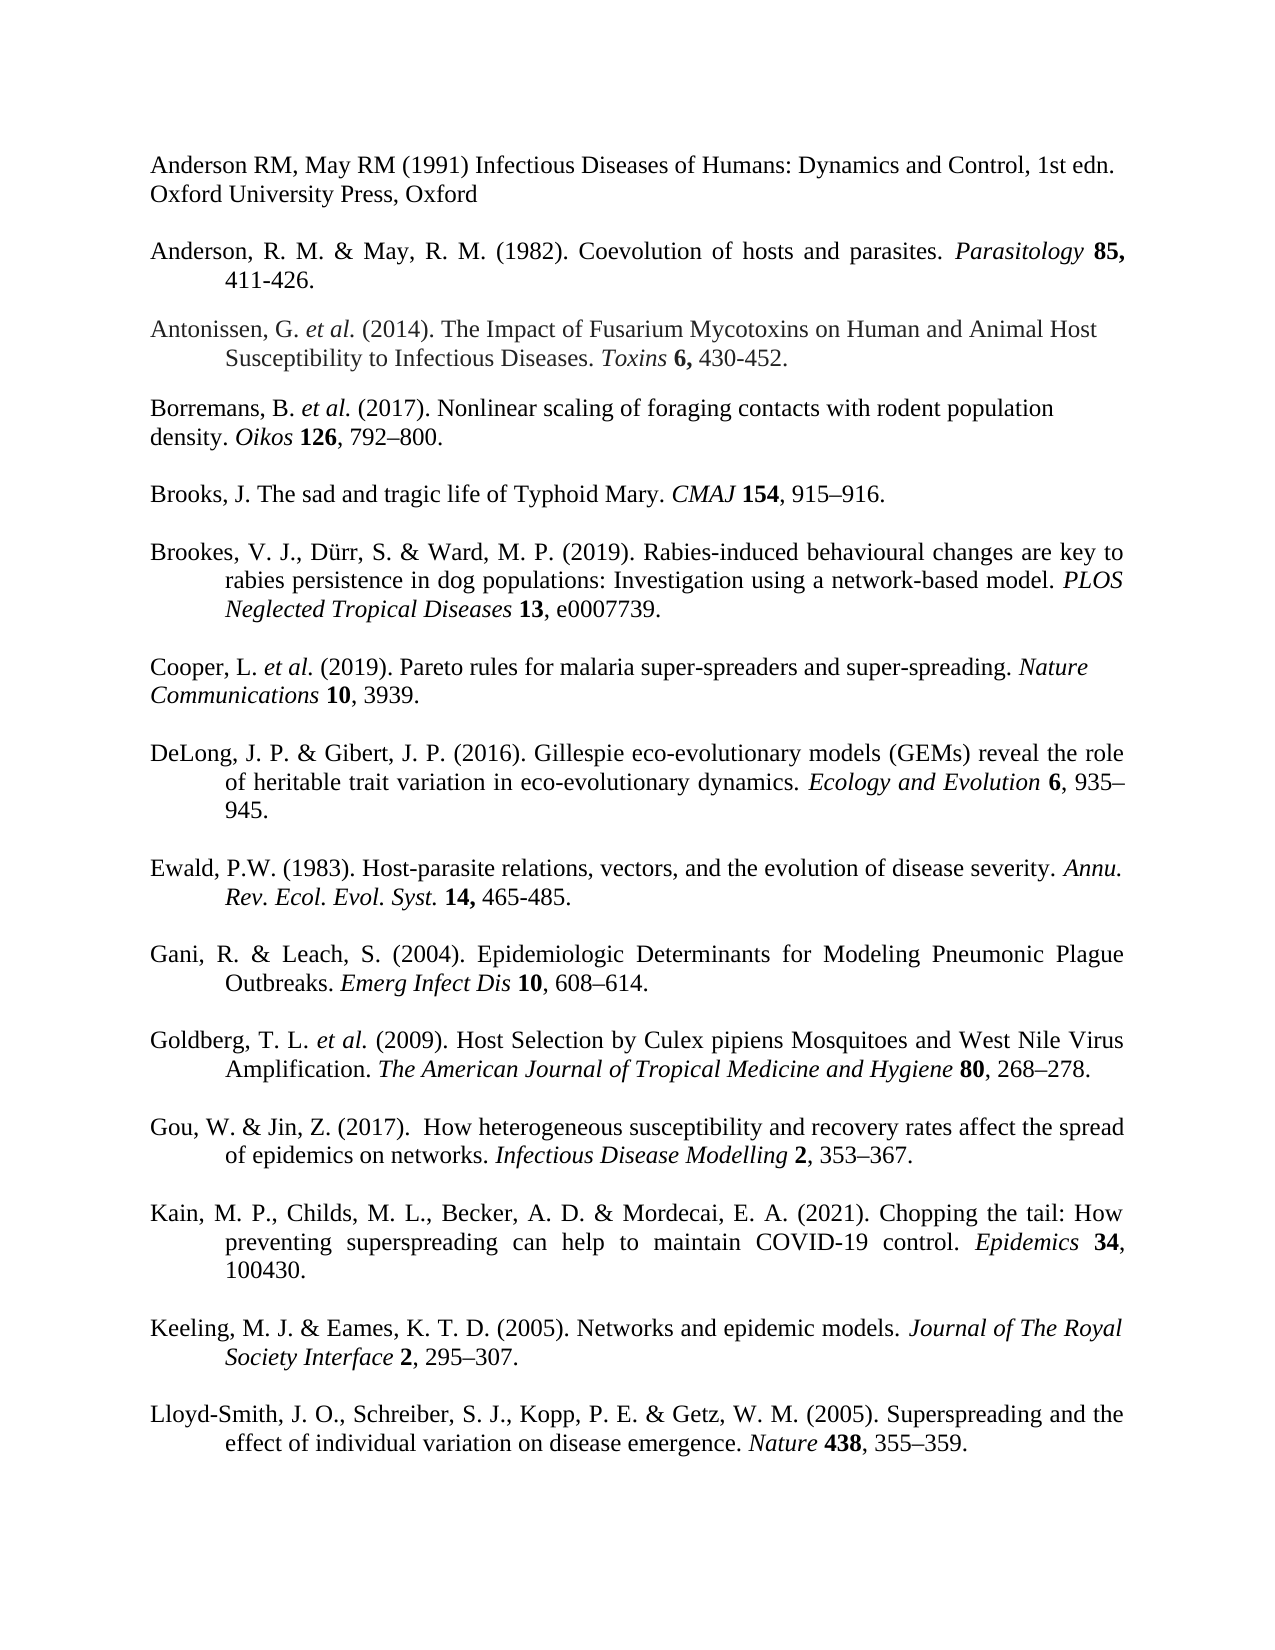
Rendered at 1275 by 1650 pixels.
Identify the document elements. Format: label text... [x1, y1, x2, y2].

text Gani, R. & Leach, S. (2004). Epidemiologic Determinants for Modeling Pneumonic Plague Outbreaks. Emerg Infect Dis 10, 608–614. [150, 939, 1125, 997]
text Anderson RM, May RM (1991) Infectious Diseases of Humans: Dynamics and Control, 1st edn. Oxford University Press, Oxford [150, 150, 1125, 207]
text Antonissen, G. et al. (2014). The Impact of Fusarium Mycotoxins on Human and Animal Host Susceptibility to Infectious Diseases. Toxins 6, 430-452. [150, 314, 1125, 372]
text Borremans, B. et al. (2017). Nonlinear scaling of foraging contacts with rodent population density. Oikos 126, 792–800. [150, 393, 1125, 450]
text Keeling, M. J. & Eames, K. T. D. (2005). Networks and epidemic models. Journal of The Royal Society Interface 2, 295–307. [150, 1313, 1125, 1370]
text DeLong, J. P. & Gibert, J. P. (2016). Gillespie eco-evolutionary models (GEMs) reveal the role of heritable trait variation in eco-evolutionary dynamics. Ecology and Evolution 6, 935–945. [150, 738, 1125, 824]
text Kain, M. P., Childs, M. L., Becker, A. D. & Mordecai, E. A. (2021). Chopping the tail: How preventing superspreading can help to maintain COVID-19 control. Epidemics 34, 100430. [150, 1198, 1125, 1284]
text Brooks, J. The sad and tragic life of Typhoid Mary. CMAJ 154, 915–916. [150, 479, 1125, 508]
text Brookes, V. J., Dürr, S. & Ward, M. P. (2019). Rabies-induced behavioural changes are key to rabies persistence in dog populations: Investigation using a network-based model. PLOS Neglected Tropical Diseases 13, e0007739. [150, 537, 1125, 623]
text Ewald, P.W. (1983). Host-parasite relations, vectors, and the evolution of disease severity. Annu. Rev. Ecol. Evol. Syst. 14, 465-485. [150, 853, 1125, 910]
text Goldberg, T. L. et al. (2009). Host Selection by Culex pipiens Mosquitoes and West Nile Virus Amplification. The American Journal of Tropical Medicine and Hygiene 80, 268–278. [150, 1025, 1125, 1083]
text Cooper, L. et al. (2019). Pareto rules for malaria super-spreaders and super-spreading. Nature Communications 10, 3939. [150, 652, 1125, 709]
text Anderson, R. M. & May, R. M. (1982). Coevolution of hosts and parasites. Parasitology 85, 411-426. [150, 236, 1125, 294]
text Lloyd-Smith, J. O., Schreiber, S. J., Kopp, P. E. & Getz, W. M. (2005). Superspreading and the effect of individual variation on disease emergence. Nature 438, 355–359. [150, 1399, 1125, 1457]
text Gou, W. & Jin, Z. (2017). How heterogeneous susceptibility and recovery rates affect the spread of epidemics on networks. Infectious Disease Modelling 2, 353–367. [150, 1112, 1125, 1169]
